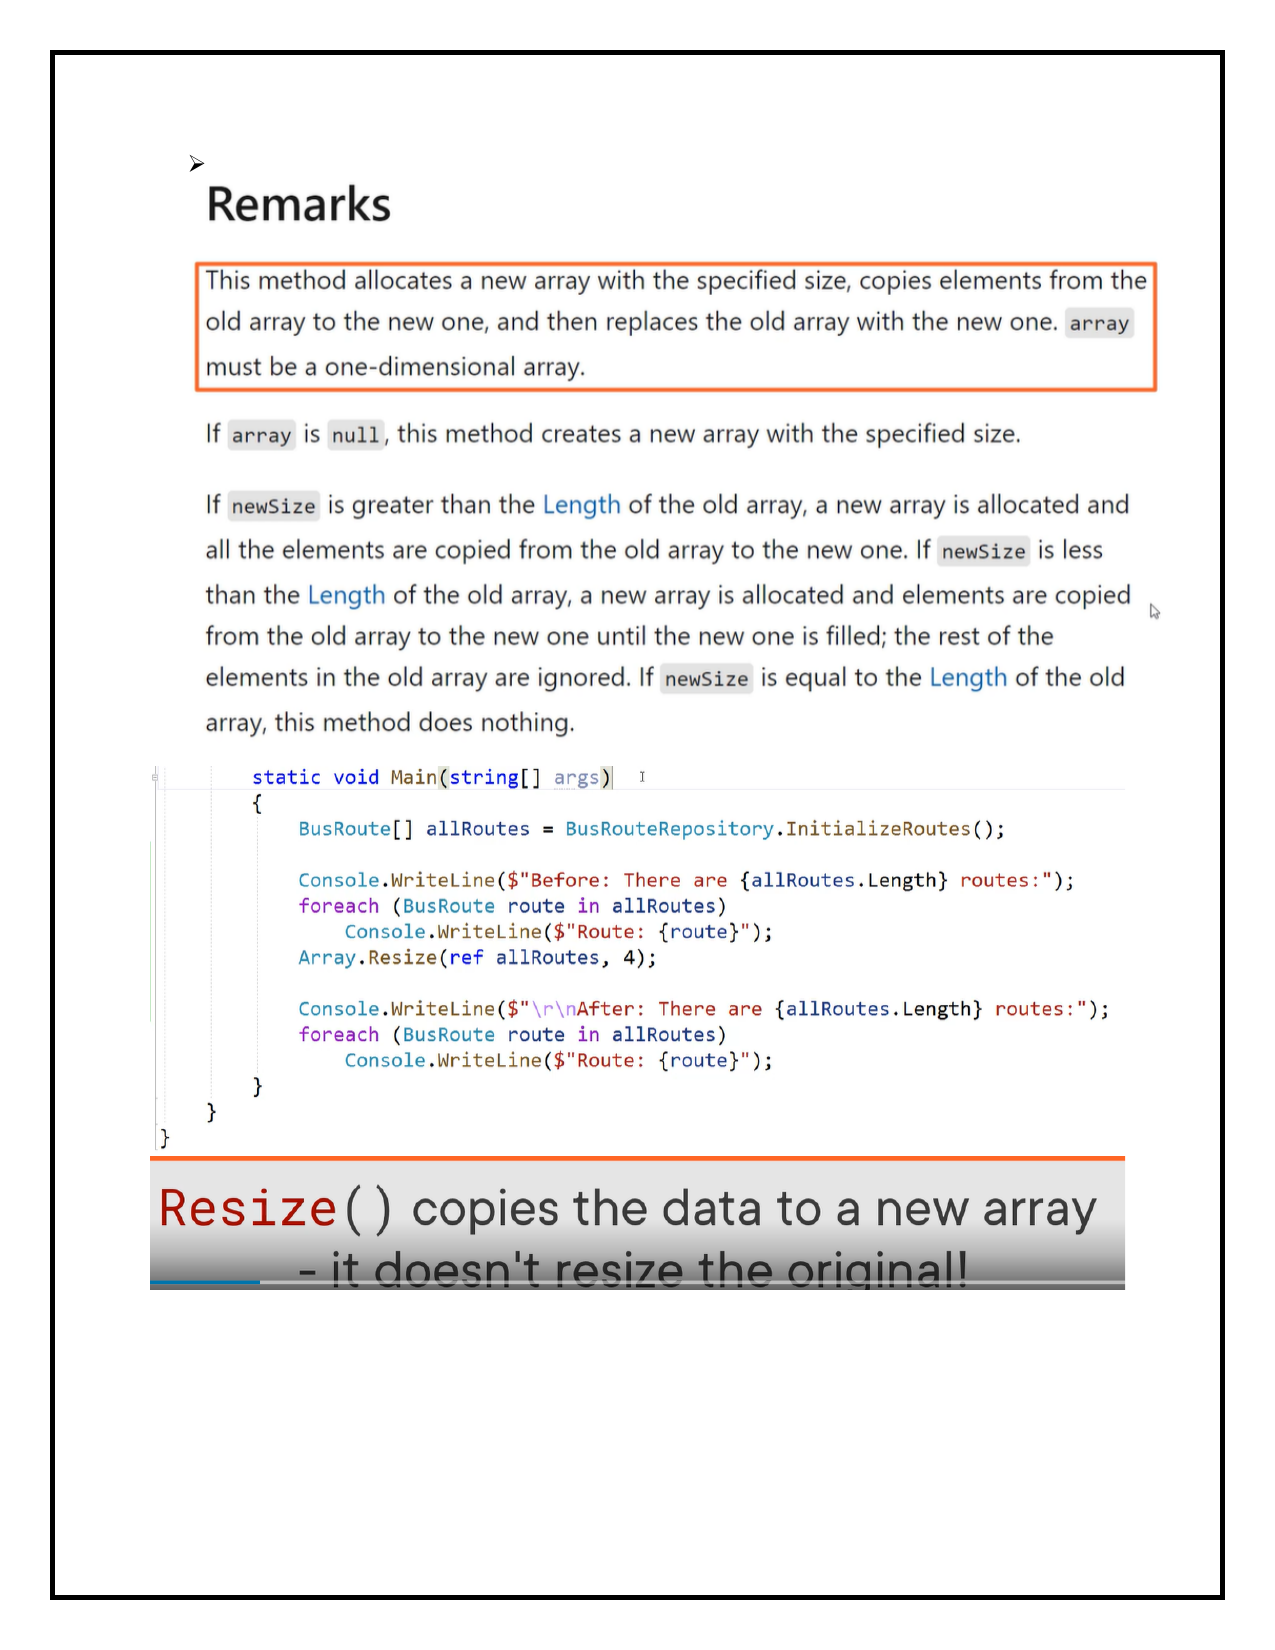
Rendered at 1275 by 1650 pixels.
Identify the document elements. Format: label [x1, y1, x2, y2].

picture [150, 178, 1163, 1290]
